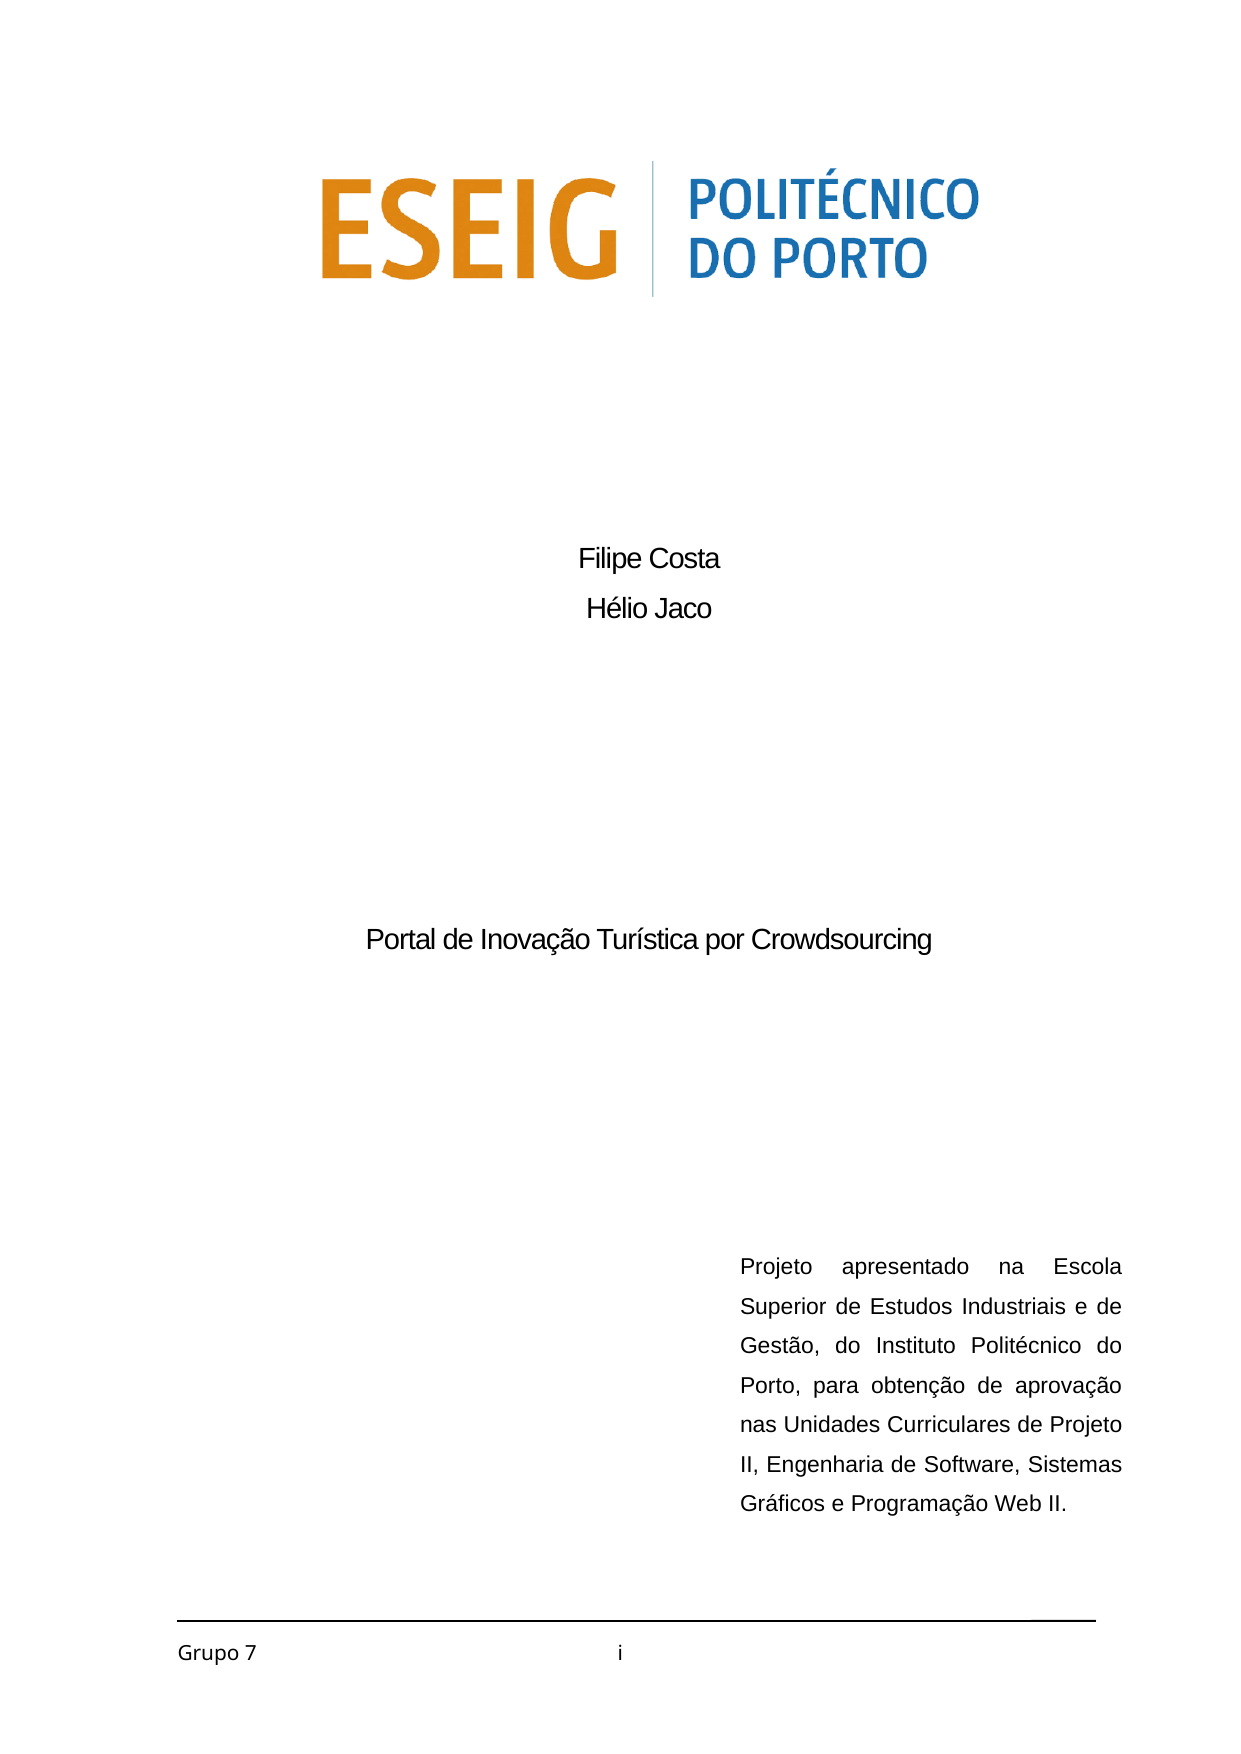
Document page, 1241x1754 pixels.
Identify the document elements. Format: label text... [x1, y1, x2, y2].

title Filipe Costa [177, 541, 1122, 574]
title Hélio Jaco [177, 591, 1122, 624]
picture [314, 147, 986, 310]
title Portal de Inovação Turística por Crowdsourcing [177, 922, 1122, 956]
text Projeto apresentado na Escola Superior de Estudos Industriais e de Gestão, do Instituto Politécnico do Porto, para obtenção de aprovação nas Unidades Curriculares de Projeto II, Engenharia de Software, Sistemas Gráficos e Programação Web II. [740, 1253, 1122, 1516]
